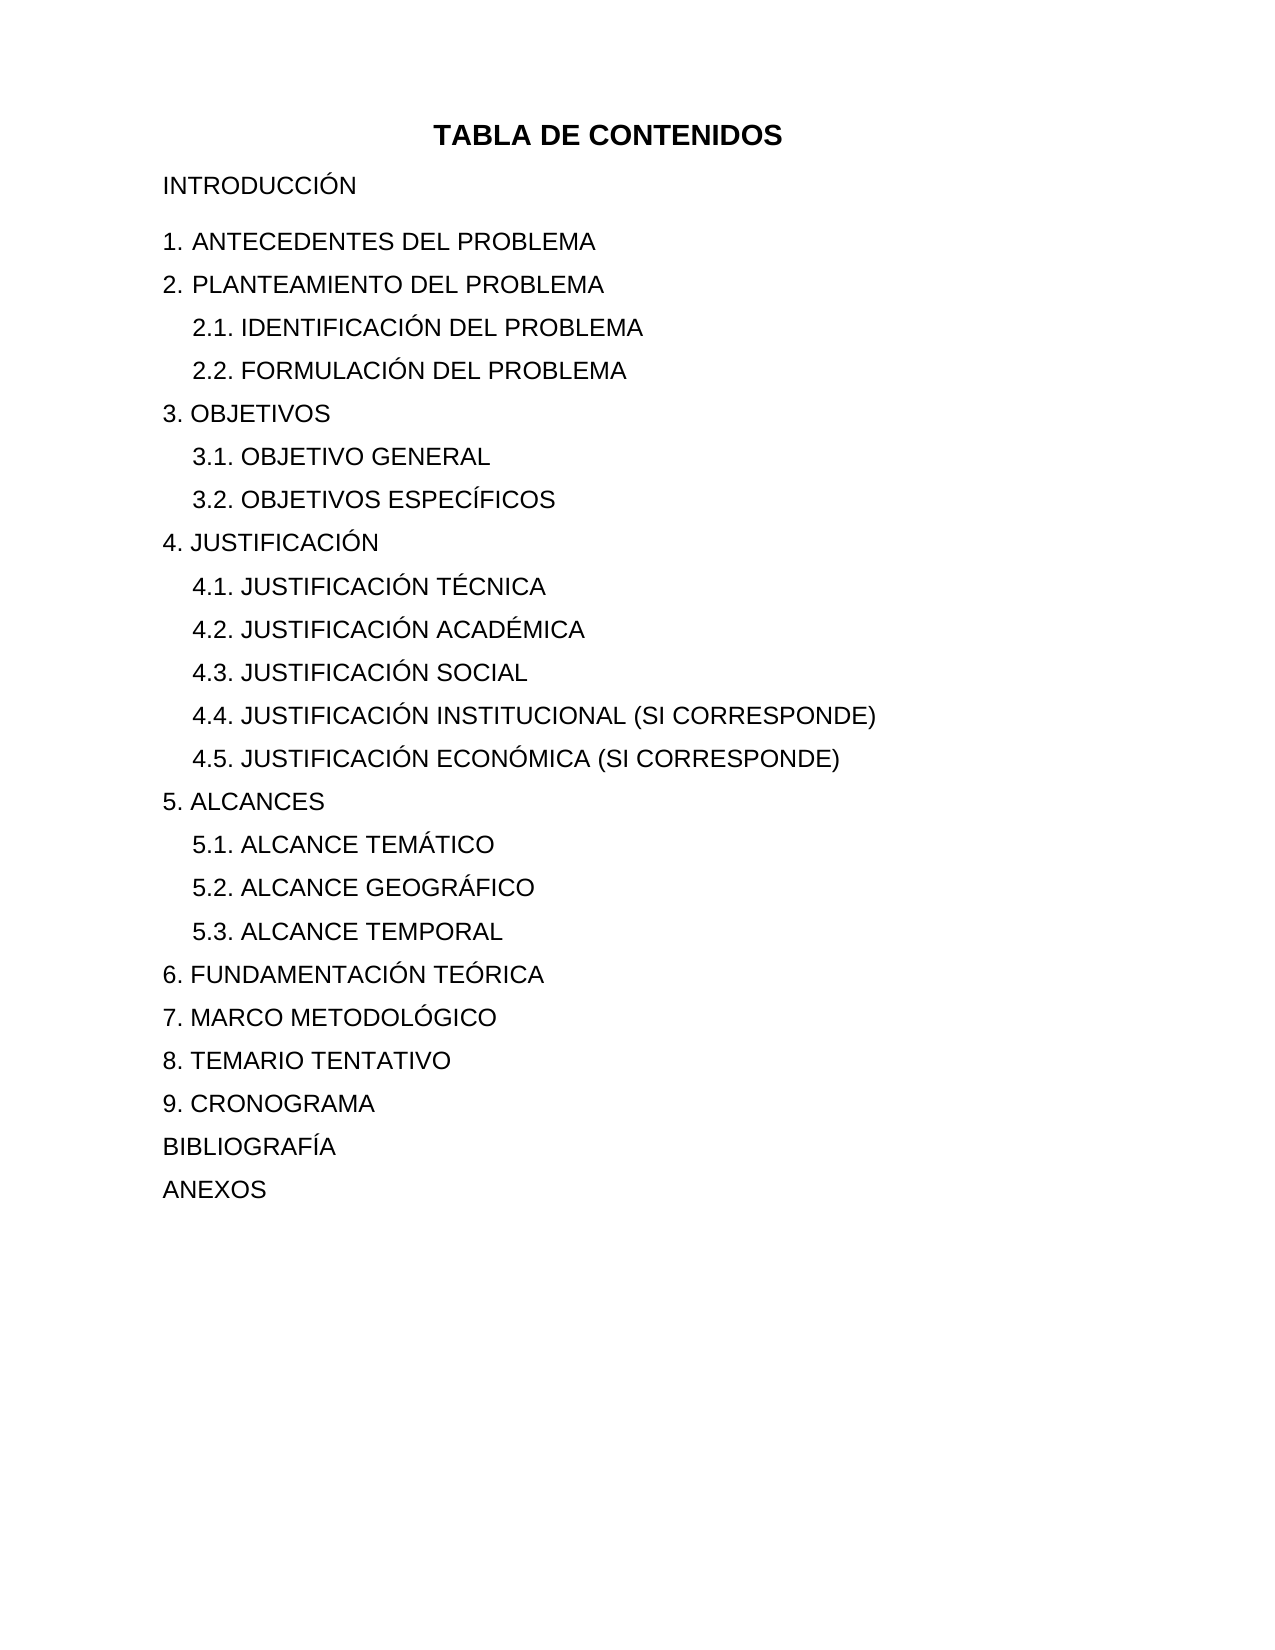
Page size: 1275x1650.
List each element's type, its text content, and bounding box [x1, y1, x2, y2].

list 2.2. FORMULACIÓN DEL PROBLEMA [148, 356, 1098, 385]
text 5.2. ALCANCE GEOGRÁFICO [192, 873, 1098, 902]
list 2.1. IDENTIFICACIÓN DEL PROBLEMA [148, 313, 1098, 342]
text 6. FUNDAMENTACIÓN TEÓRICA [162, 960, 1098, 988]
text 4.4. JUSTIFICACIÓN INSTITUCIONAL (SI CORRESPONDE) [192, 701, 1098, 730]
text 4.2. JUSTIFICACIÓN ACADÉMICA [192, 615, 1098, 643]
text 3.2. OBJETIVOS ESPECÍFICOS [118, 485, 1098, 514]
text TABLA DE CONTENIDOS [118, 118, 1098, 152]
text 5.1. ALCANCE TEMÁTICO [192, 830, 1098, 859]
text 3. OBJETIVOS [118, 399, 1098, 428]
text 4.3. JUSTIFICACIÓN SOCIAL [192, 658, 1098, 687]
text 4.1. JUSTIFICACIÓN TÉCNICA [118, 572, 1098, 600]
text INTRODUCCIÓN [162, 171, 1098, 200]
text 3.1. OBJETIVO GENERAL [118, 442, 1098, 471]
text 8. TEMARIO TENTATIVO [162, 1046, 1098, 1075]
list ANTECEDENTES DEL PROBLEMA [118, 227, 1098, 255]
text 4. JUSTIFICACIÓN [118, 528, 1098, 557]
text ANEXOS [162, 1175, 1098, 1204]
text BIBLIOGRAFÍA [118, 1132, 1098, 1161]
text 9. CRONOGRAMA [162, 1089, 1098, 1118]
list PLANTEAMIENTO DEL PROBLEMA [118, 270, 1098, 298]
text 7. MARCO METODOLÓGICO [162, 1003, 1098, 1032]
text 5. ALCANCES [162, 787, 1098, 816]
text 5.3. ALCANCE TEMPORAL [192, 917, 1098, 945]
text 4.5. JUSTIFICACIÓN ECONÓMICA (SI CORRESPONDE) [192, 744, 1098, 773]
